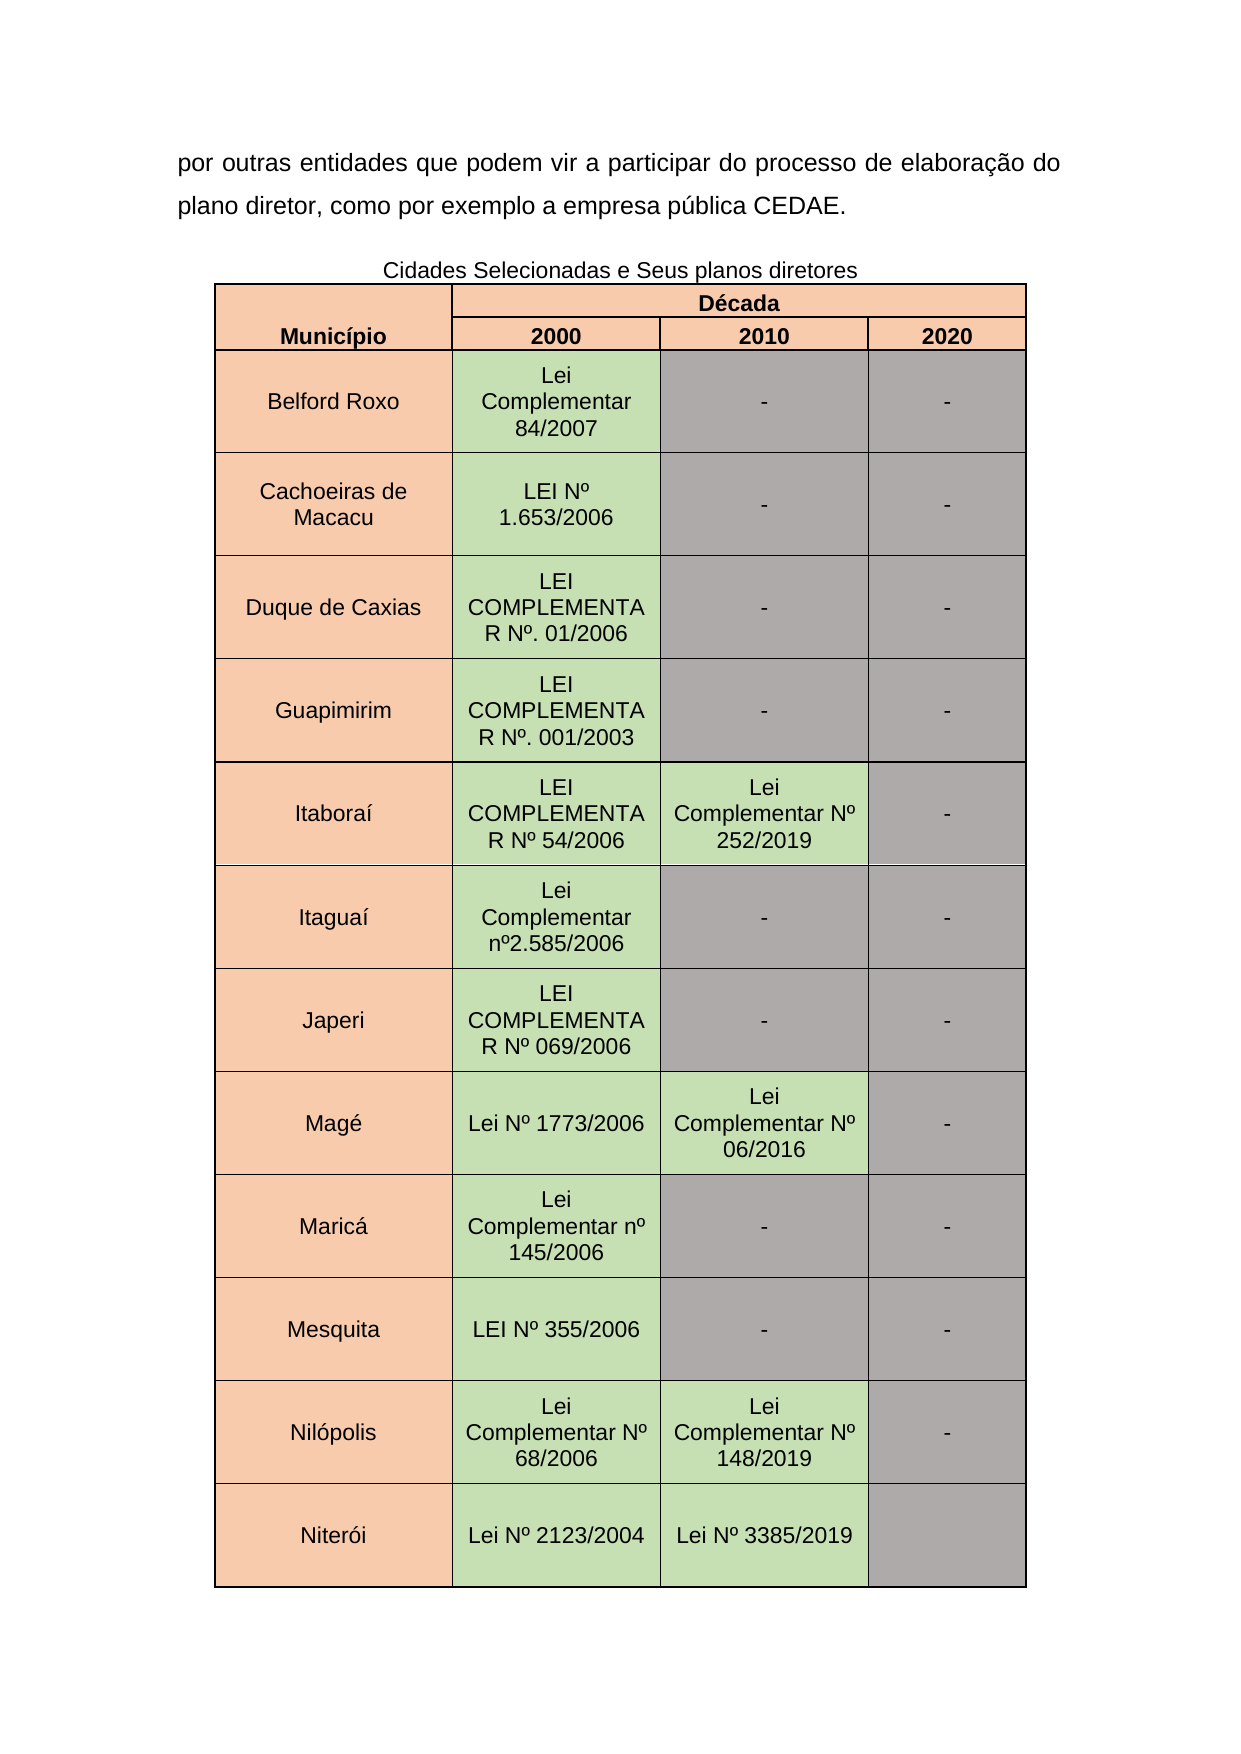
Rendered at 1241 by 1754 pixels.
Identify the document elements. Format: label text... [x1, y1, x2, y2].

table_cell - [869, 1175, 1025, 1277]
table_cell LEI COMPLEMENTAR Nº 54/2006 [453, 763, 660, 864]
table_cell 2000 [453, 318, 659, 349]
table_cell Lei Complementar nº 145/2006 [453, 1175, 660, 1277]
table_cell - [661, 866, 868, 968]
table_cell LEI COMPLEMENTAR Nº. 01/2006 [453, 556, 660, 658]
table_cell [869, 1484, 1025, 1586]
table_cell - [661, 969, 868, 1071]
table_cell Nilópolis [216, 1381, 452, 1483]
table_cell - [869, 1381, 1025, 1483]
table_cell Magé [216, 1072, 452, 1174]
table_cell Itaguaí [216, 866, 452, 968]
table_cell - [869, 1278, 1025, 1380]
table_cell Lei Complementar Nº 148/2019 [661, 1381, 868, 1483]
table_cell - [661, 1278, 868, 1380]
table_cell LEI Nº 355/2006 [453, 1278, 660, 1380]
table_cell LEI Nº 1.653/2006 [453, 453, 660, 555]
table_cell - [869, 556, 1025, 658]
table_cell Japeri [216, 969, 452, 1071]
table_cell Lei Complementar Nº 252/2019 [661, 763, 868, 864]
table_cell Município [216, 285, 451, 349]
table_cell - [661, 453, 868, 555]
table_cell Lei Complementar nº2.585/2006 [453, 866, 660, 968]
table_cell - [869, 351, 1025, 452]
table_cell Duque de Caxias [216, 556, 452, 658]
table_cell Lei Complementar Nº 68/2006 [453, 1381, 660, 1483]
table_cell LEI COMPLEMENTAR Nº. 001/2003 [453, 659, 660, 761]
table_cell - [869, 1072, 1025, 1174]
table_cell - [869, 969, 1025, 1071]
table_cell Maricá [216, 1175, 452, 1277]
table_cell - [869, 659, 1025, 761]
table_cell - [869, 763, 1025, 864]
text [177, 148, 1063, 219]
table_cell - [661, 351, 868, 452]
table_cell Década [453, 285, 1025, 316]
table_header Cidades Selecionadas e Seus planos diretores [215, 251, 1026, 283]
table_cell - [661, 1175, 868, 1277]
table_cell Itaboraí [216, 763, 452, 864]
table_cell Belford Roxo [216, 351, 452, 452]
table_cell Guapimirim [216, 659, 452, 761]
table_cell LEI COMPLEMENTAR Nº 069/2006 [453, 969, 660, 1071]
table_cell 2010 [661, 318, 867, 349]
table_cell Lei Complementar 84/2007 [453, 351, 660, 452]
table_cell - [869, 866, 1025, 968]
table_cell Cachoeiras de Macacu [216, 453, 452, 555]
table_cell Niterói [216, 1484, 452, 1586]
table_cell 2020 [869, 318, 1025, 349]
table_cell - [661, 556, 868, 658]
table_cell Lei Nº 1773/2006 [453, 1072, 660, 1174]
table_cell Lei Nº 3385/2019 [661, 1484, 868, 1586]
table_cell - [661, 659, 868, 761]
table_cell Mesquita [216, 1278, 452, 1380]
table_cell Lei Complementar Nº 06/2016 [661, 1072, 868, 1174]
table_cell Lei Nº 2123/2004 [453, 1484, 660, 1586]
table_cell - [869, 453, 1025, 555]
